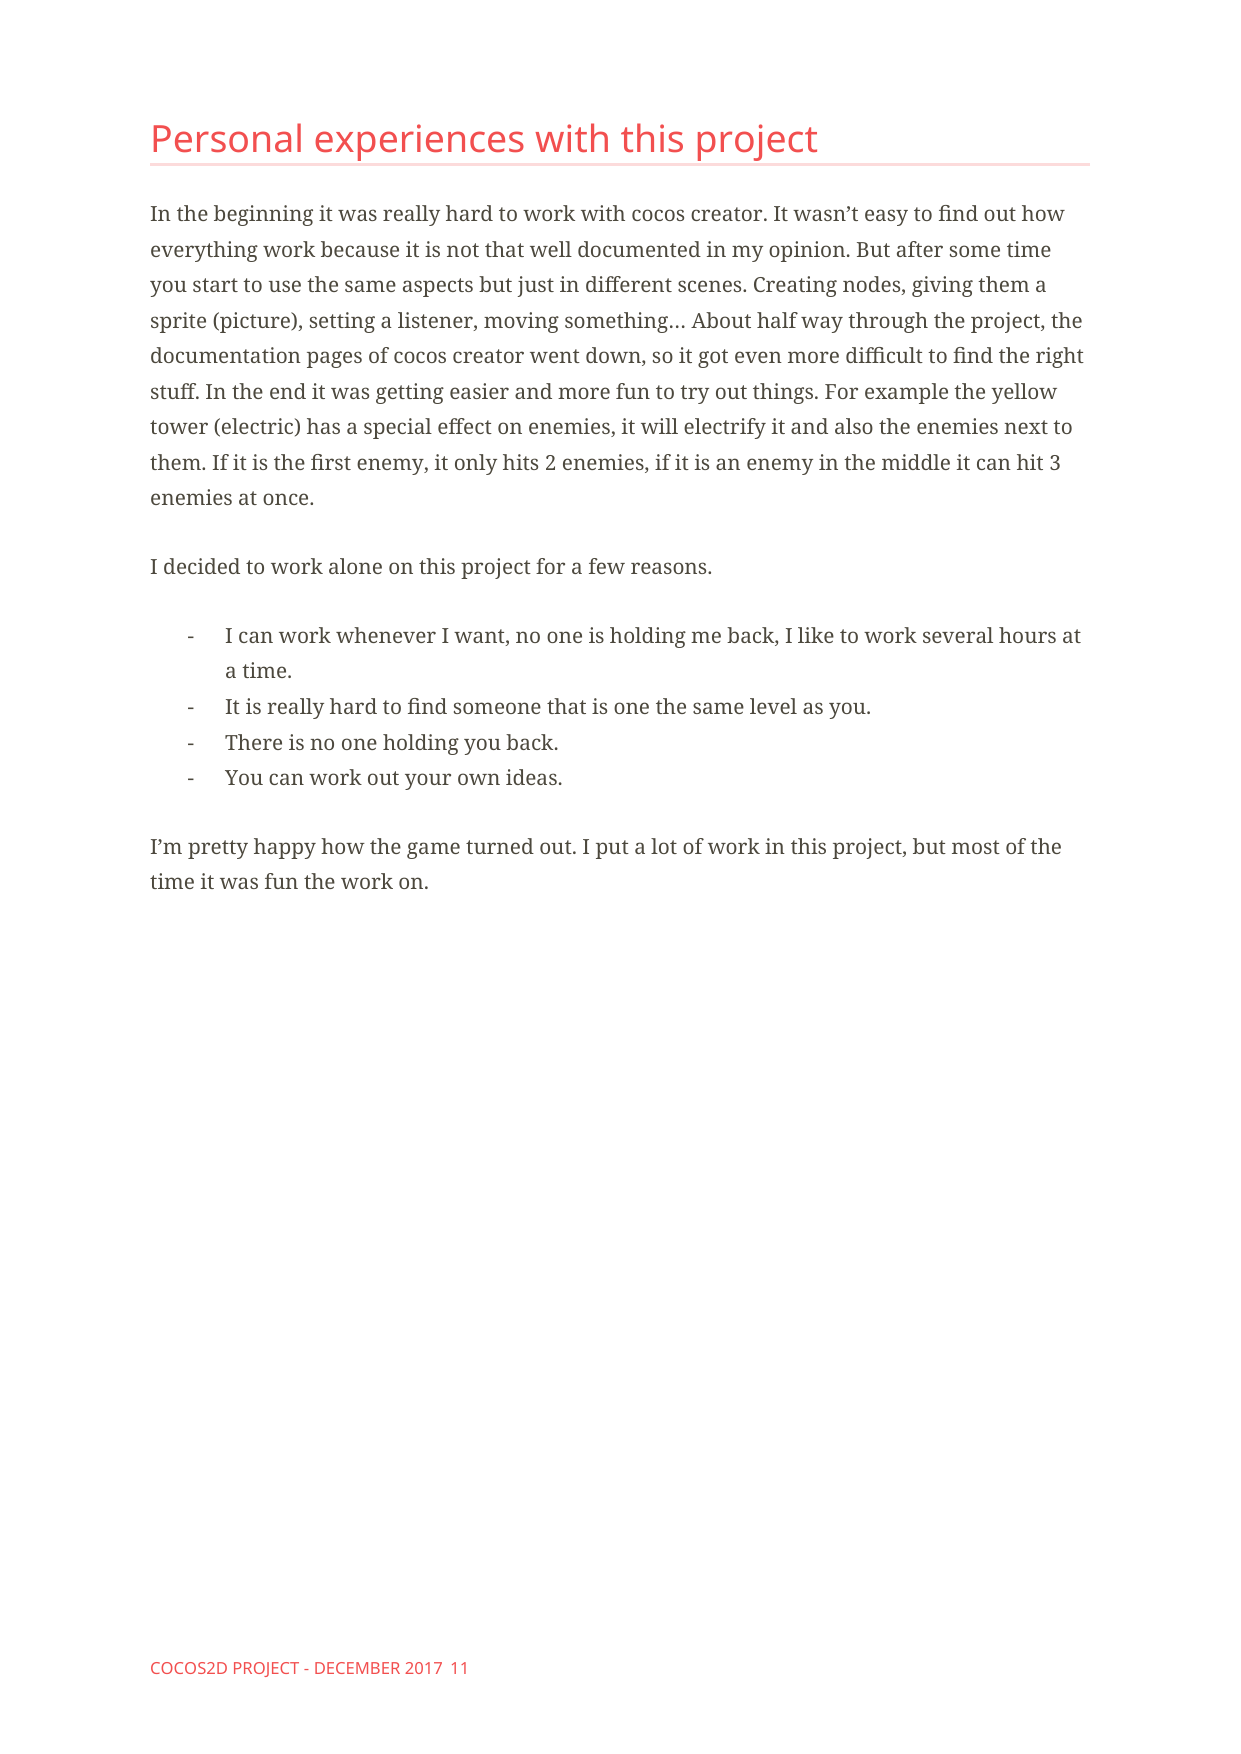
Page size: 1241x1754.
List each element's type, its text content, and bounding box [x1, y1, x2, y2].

list You can work out your own ideas. [187, 763, 1090, 792]
text I decided to work alone on this project for a few reasons. [150, 552, 1090, 581]
text In the beginning it was really hard to work with cocos creator. It wasn’t easy to find out how everything work because it is not that well documented in my opinion. But after some time you start to use the same aspects but just in different scenes. Creating nodes, giving them a sprite (picture), setting a listener, moving something… About half way through the project, the documentation pages of cocos creator went down, so it got even more difficult to find the right stuff. In the end it was getting easier and more fun to try out things. For example the yellow tower (electric) has a special effect on enemies, it will electrify it and also the enemies next to them. If it is the first enemy, it only hits 2 enemies, if it is an enemy in the middle it can hit 3 enemies at once. [150, 199, 1090, 512]
list It is really hard to find someone that is one the same level as you. [187, 692, 1090, 721]
text Personal experiences with this project [150, 112, 1090, 163]
list I can work whenever I want, no one is holding me back, I like to work several hours at a time. [187, 621, 1090, 685]
list There is no one holding you back. [187, 728, 1090, 756]
text I’m pretty happy how the game turned out. I put a lot of work in this project, but most of the time it was fun the work on. [150, 832, 1090, 896]
